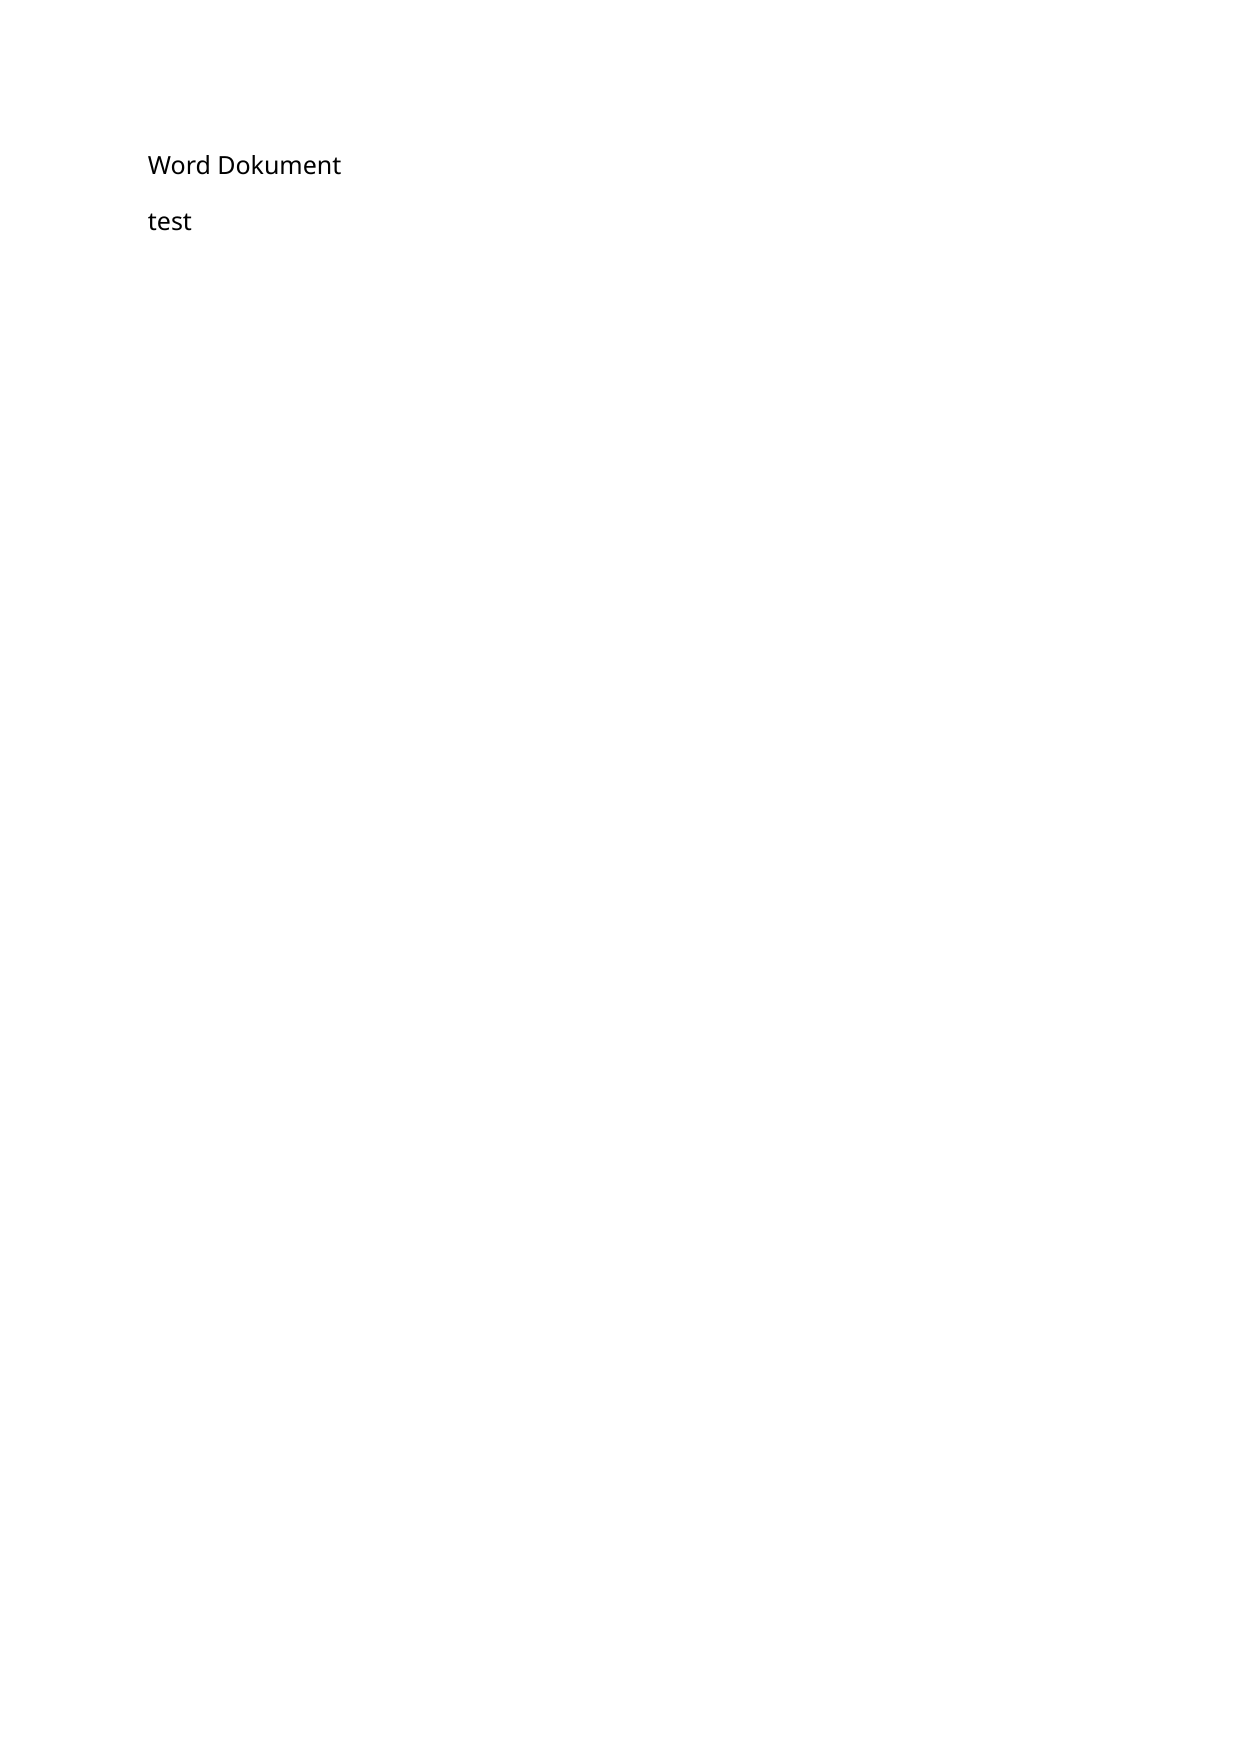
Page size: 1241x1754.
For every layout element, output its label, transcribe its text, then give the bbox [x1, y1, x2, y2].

text Word Dokument [148, 148, 1093, 182]
text test [148, 203, 1093, 237]
